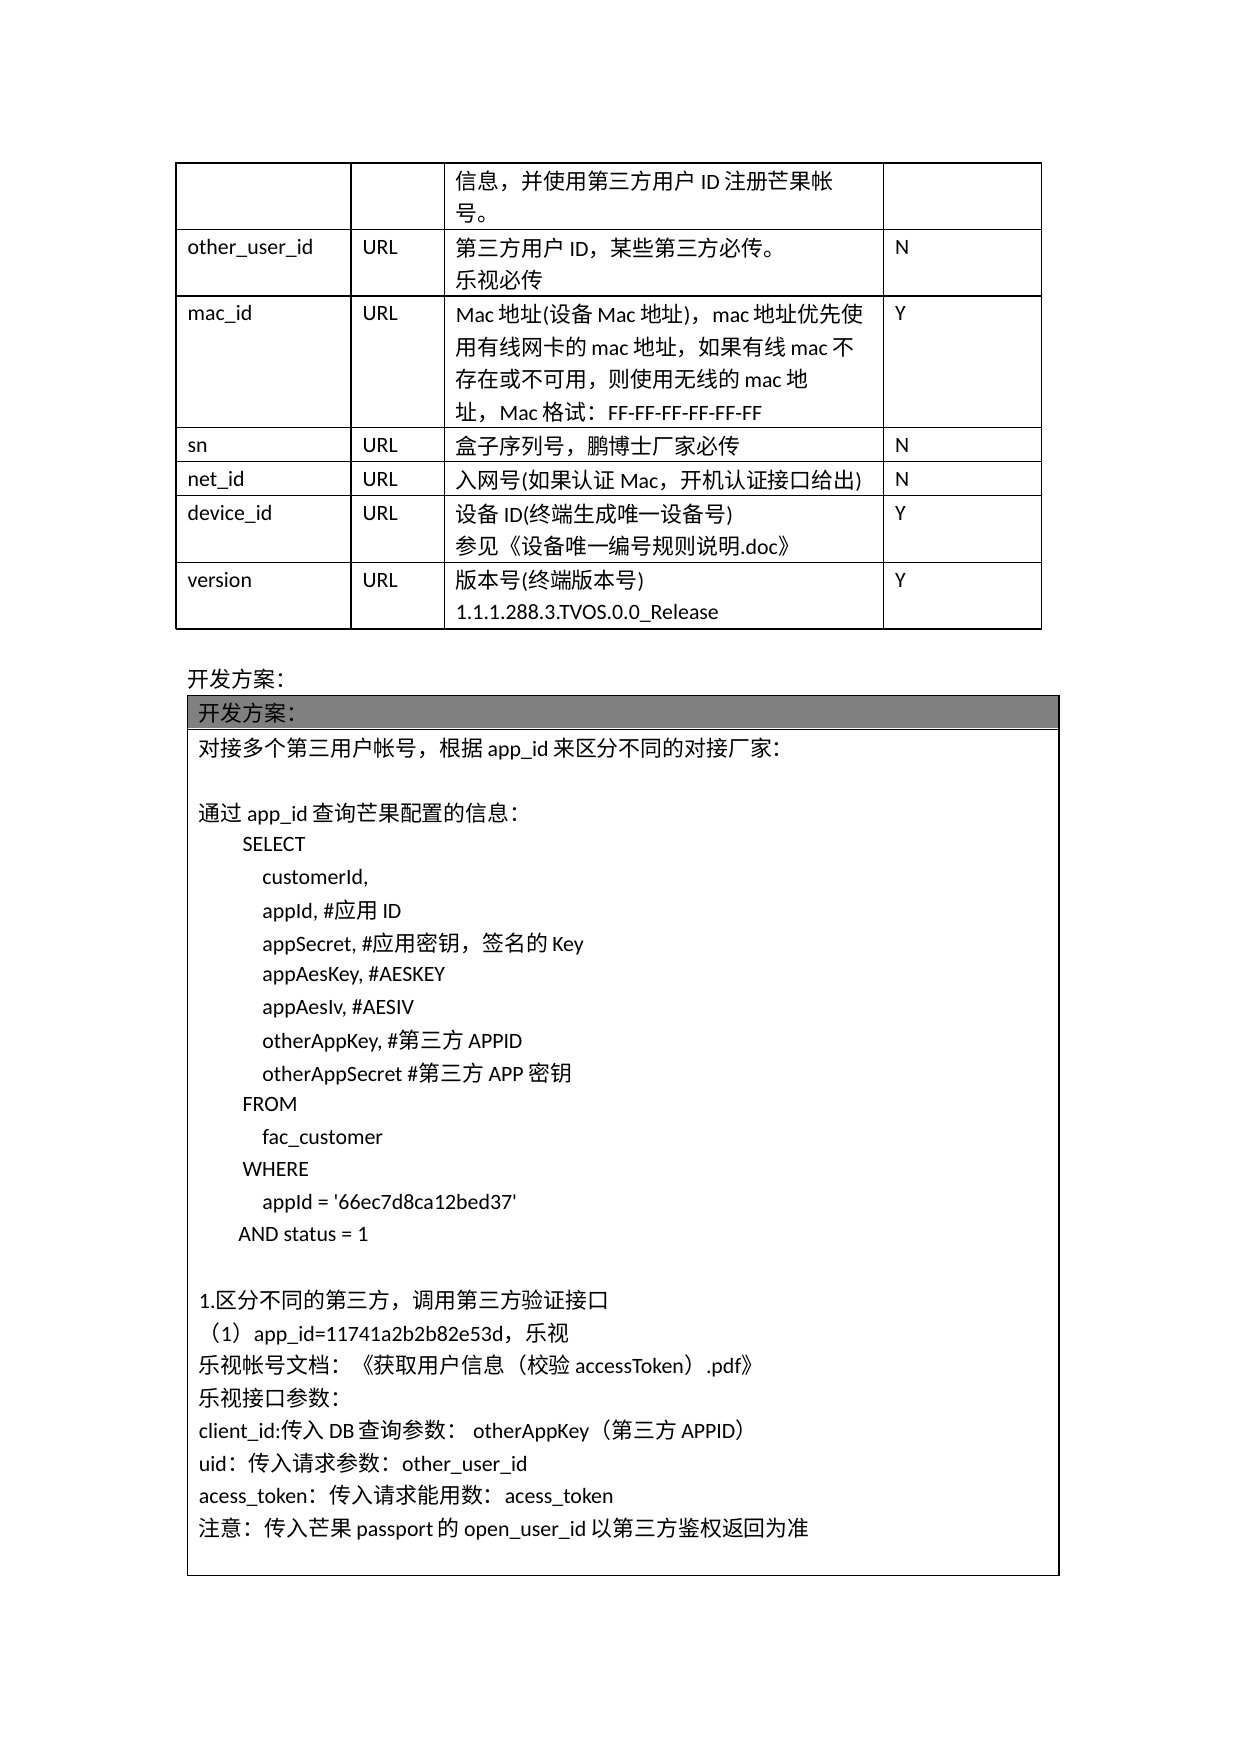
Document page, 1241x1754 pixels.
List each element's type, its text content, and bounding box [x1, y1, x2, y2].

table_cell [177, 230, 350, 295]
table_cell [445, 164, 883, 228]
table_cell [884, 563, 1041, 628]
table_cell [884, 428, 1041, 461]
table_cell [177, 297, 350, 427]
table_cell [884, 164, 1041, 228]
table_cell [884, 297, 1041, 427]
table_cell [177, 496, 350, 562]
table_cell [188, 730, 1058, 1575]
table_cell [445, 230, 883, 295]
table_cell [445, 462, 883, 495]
text 开发方案： [187, 662, 1053, 694]
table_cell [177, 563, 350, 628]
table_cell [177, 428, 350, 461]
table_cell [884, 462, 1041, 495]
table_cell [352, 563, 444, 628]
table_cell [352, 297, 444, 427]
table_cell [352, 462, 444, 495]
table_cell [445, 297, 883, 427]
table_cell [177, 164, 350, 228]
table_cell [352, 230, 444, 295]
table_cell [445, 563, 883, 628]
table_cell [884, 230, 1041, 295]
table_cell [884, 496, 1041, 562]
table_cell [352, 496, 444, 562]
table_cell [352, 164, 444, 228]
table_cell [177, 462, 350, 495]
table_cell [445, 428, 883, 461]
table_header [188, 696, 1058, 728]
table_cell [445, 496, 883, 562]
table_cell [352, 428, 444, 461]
